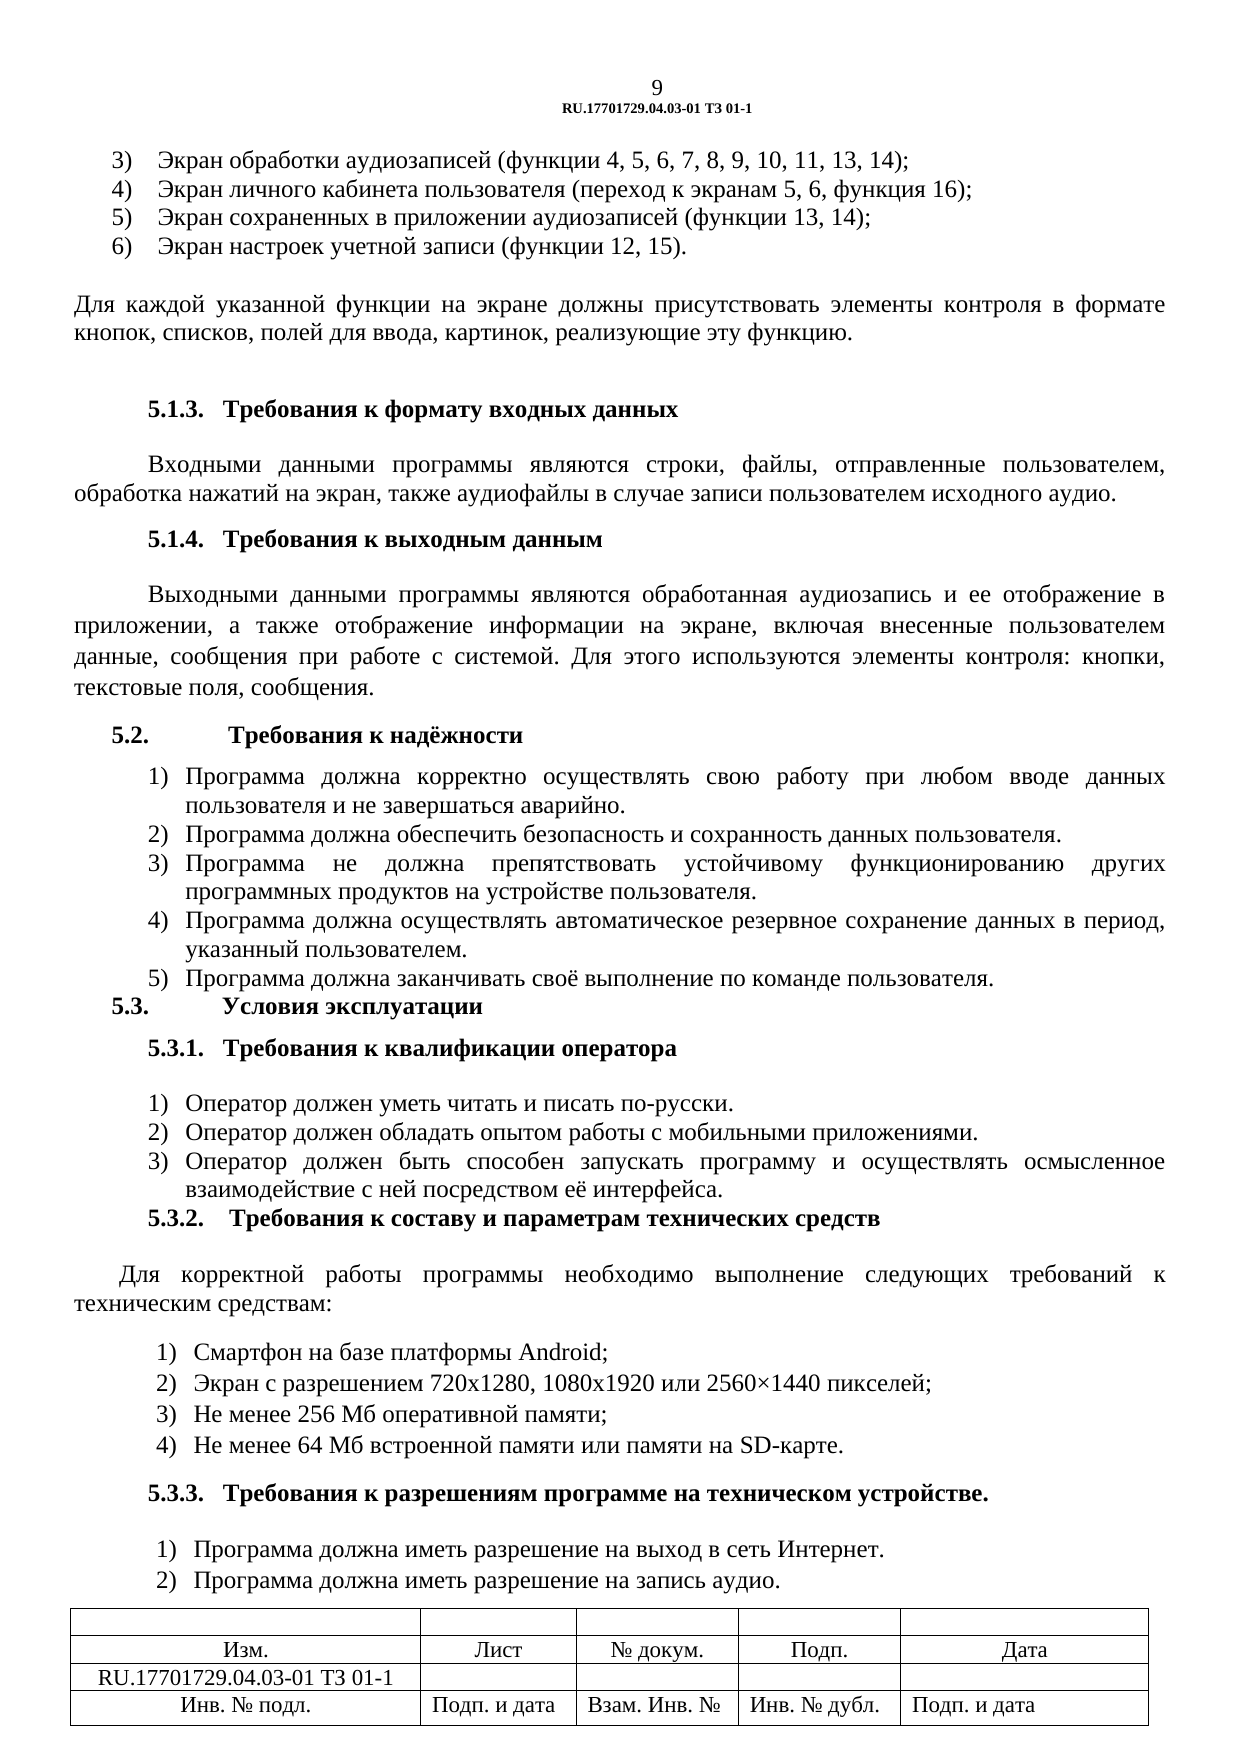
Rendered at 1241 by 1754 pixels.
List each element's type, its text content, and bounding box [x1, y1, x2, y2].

list Требования к составу и параметрам технических средств [148, 1203, 1166, 1232]
text Выходными данными программы являются обработанная аудиозапись и ее отображение в приложении, а также отображение информации на экране, включая внесенные пользователем данные, сообщения при работе с системой. Для этого используются элементы контроля: кнопки, текстовые поля, сообщения. [74, 579, 1166, 701]
list Программа должна иметь разрешение на запись аудио. [156, 1565, 1166, 1593]
list Требования к формату входных данных [148, 394, 1166, 423]
list Программа должна заканчивать своё выполнение по команде пользователя. [148, 963, 1166, 991]
list Смартфон на базе платформы Android; [156, 1337, 1166, 1366]
list Не менее 256 Мб оперативной памяти; [156, 1399, 1166, 1428]
list Оператор должен обладать опытом работы с мобильными приложениями. [148, 1117, 1166, 1146]
list Условия эксплуатации [111, 991, 1166, 1020]
list Требования к выходным данным [148, 524, 1166, 552]
list Программа должна обеспечить безопасность и сохранность данных пользователя. [148, 819, 1166, 848]
list Не менее 64 Мб встроенной памяти или памяти на SD-карте. [156, 1430, 1166, 1459]
list Программа должна осуществлять автоматическое резервное сохранение данных в период, указанный пользователем. [148, 905, 1166, 963]
list Программа должна корректно осуществлять свою работу при любом вводе данных пользователя и не завершаться аварийно. [148, 761, 1166, 819]
text 4) Экран личного кабинета пользователя (переход к экранам 5, 6, функция 16); [111, 174, 1166, 202]
text 6) Экран настроек учетной записи (функции 12, 15). [111, 231, 1166, 260]
text Для каждой указанной функции на экране должны присутствовать элементы контроля в формате кнопок, списков, полей для ввода, картинок, реализующие эту функцию. [74, 289, 1166, 346]
list Оператор должен уметь читать и писать по-русски. [148, 1088, 1166, 1117]
text Входными данными программы являются строки, файлы, отправленные пользователем, обработка нажатий на экран, также аудиофайлы в случае записи пользователем исходного аудио. [74, 449, 1166, 507]
list Экран с разрешением 720х1280, 1080х1920 или 2560×1440 пикселей; [156, 1368, 1166, 1397]
text Для корректной работы программы необходимо выполнение следующих требований к техническим средствам: [74, 1259, 1166, 1316]
list Оператор должен быть способен запускать программу и осуществлять осмысленное взаимодействие с ней посредством её интерфейса. [148, 1146, 1166, 1203]
list Требования к разрешениям программе на техническом устройстве. [148, 1478, 1166, 1507]
text 3) Экран обработки аудиозаписей (функции 4, 5, 6, 7, 8, 9, 10, 11, 13, 14); [111, 145, 1166, 174]
text 5) Экран сохраненных в приложении аудиозаписей (функции 13, 14); [111, 202, 1166, 231]
list Требования к квалификации оператора [148, 1033, 1166, 1061]
list Программа не должна препятствовать устойчивому функционированию других программных продуктов на устройстве пользователя. [148, 848, 1166, 905]
list Программа должна иметь разрешение на выход в сеть Интернет. [156, 1534, 1166, 1562]
list Требования к надёжности [111, 720, 1166, 749]
